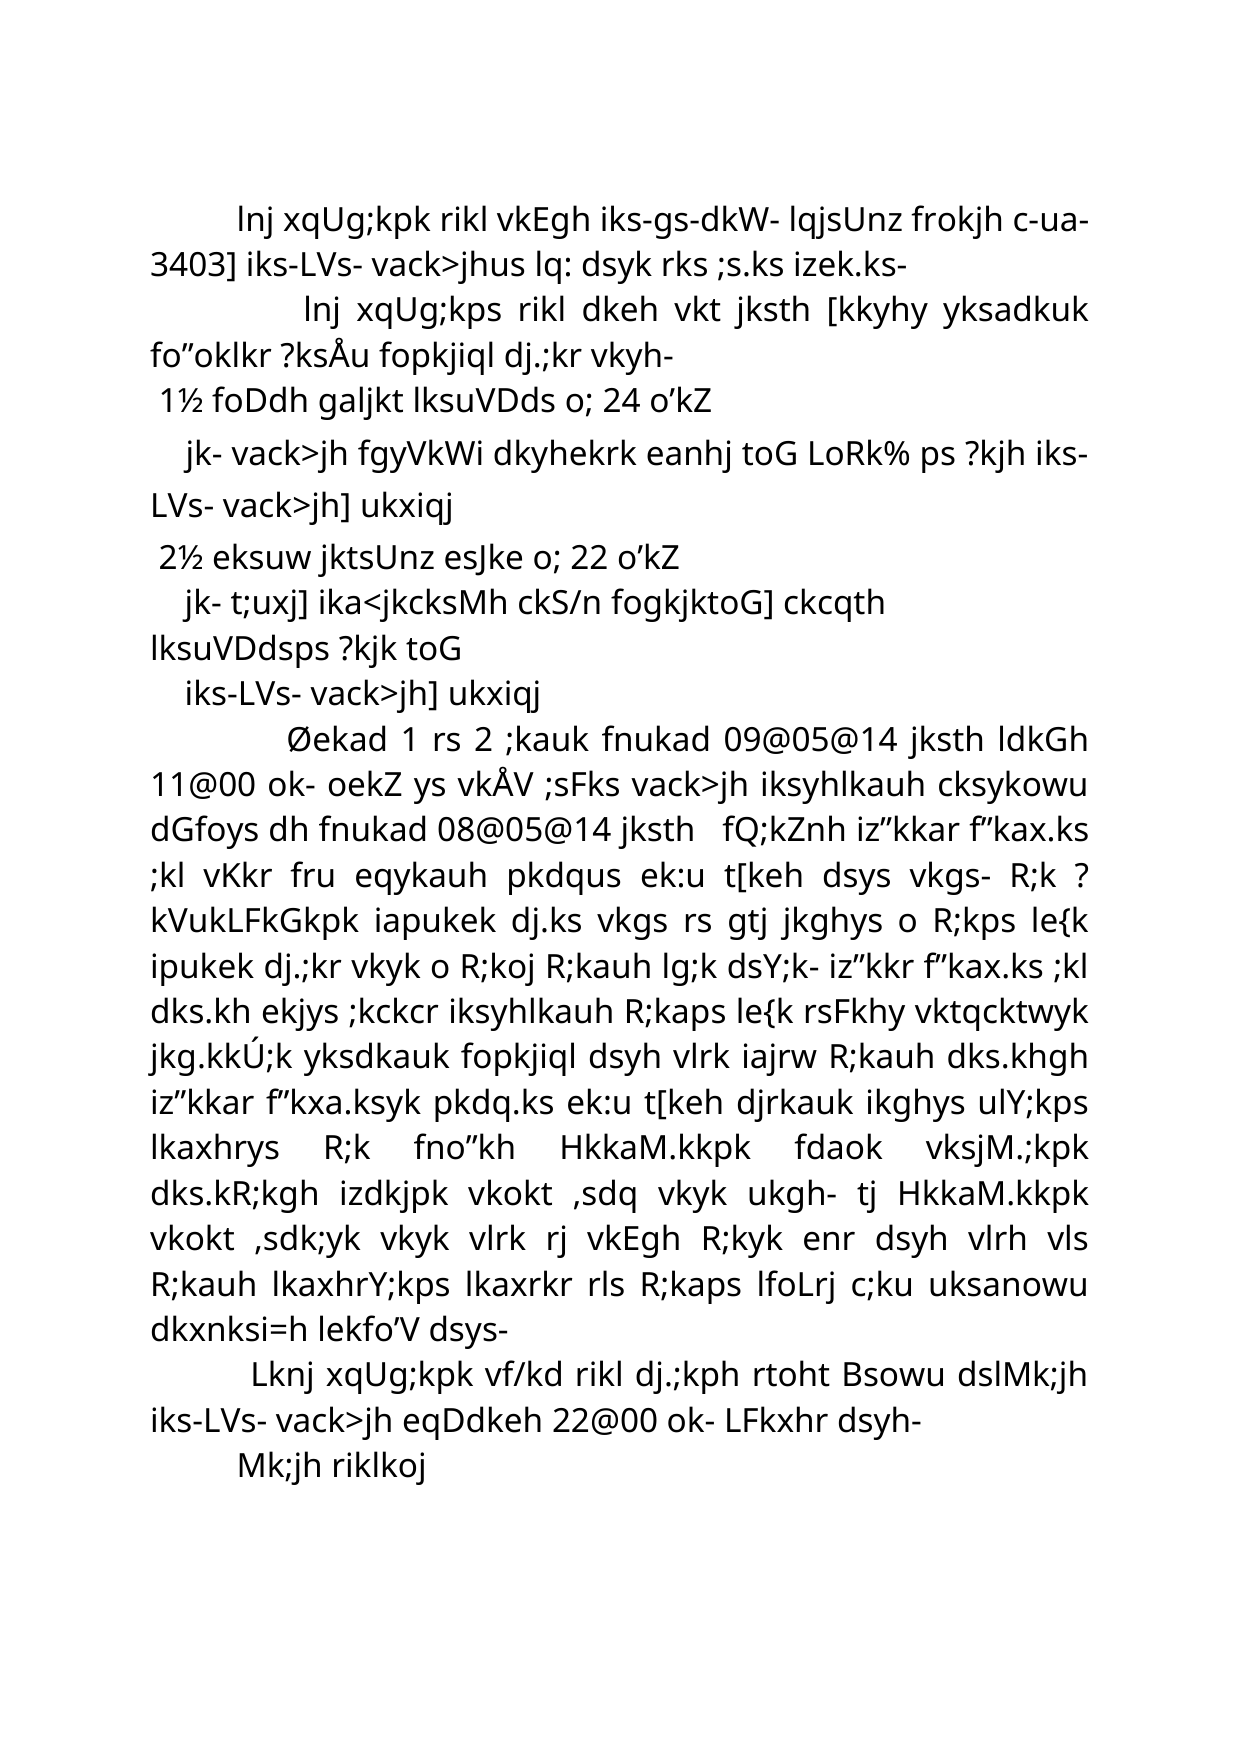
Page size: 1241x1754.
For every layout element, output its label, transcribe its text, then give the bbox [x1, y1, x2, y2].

text Lknj xqUg;kpk vf/kd rikl dj.;kph rtoht Bsowu dslMk;jh iks-LVs- vack>jh eqDdkeh 22@00 ok- LFkxhr dsyh- [150, 1351, 1090, 1442]
text lnj xqUg;kps rikl dkeh vkt jksth [kkyhy yksadkuk fo”oklkr ?ksÅu fopkjiql dj.;kr vkyh- [150, 286, 1090, 377]
text Øekad 1 rs 2 ;kauk fnukad 09@05@14 jksth ldkGh 11@00 ok- oekZ ys vkÅV ;sFks vack>jh iksyhlkauh cksykowu dGfoys dh fnukad 08@05@14 jksth fQ;kZnh iz”kkar f”kax.ks ;kl vKkr fru eqykauh pkdqus ek:u t[keh dsys vkgs- R;k ?kVukLFkGkpk iapukek dj.ks vkgs rs gtj jkghys o R;kps le{k ipukek dj.;kr vkyk o R;koj R;kauh lg;k dsY;k- iz”kkr f”kax.ks ;kl dks.kh ekjys ;kckcr iksyhlkauh R;kaps le{k rsFkhy vktqcktwyk jkg.kkÚ;k yksdkauk fopkjiql dsyh vlrk iajrw R;kauh dks.khgh iz”kkar f”kxa.ksyk pkdq.ks ek:u t[keh djrkauk ikghys ulY;kps lkaxhrys R;k fno”kh HkkaM.kkpk fdaok vksjM.;kpk dks.kR;kgh izdkjpk vkokt ,sdq vkyk ukgh- tj HkkaM.kkpk vkokt ,sdk;yk vkyk vlrk rj vkEgh R;kyk enr dsyh vlrh vls R;kauh lkaxhrY;kps lkaxrkr rls R;kaps lfoLrj c;ku uksanowu dkxnksi=h lekfo’V dsys- [150, 715, 1090, 1351]
text 1½ foDdh galjkt lksuVDds o; 24 o’kZ [150, 377, 1090, 422]
text jk- vack>jh fgyVkWi dkyhekrk eanhj toG LoRk% ps ?kjh iks-LVs- vack>jh] ukxiqj [150, 429, 1090, 527]
text jk- t;uxj] ika<jkcksMh ckS/n fogkjktoG] ckcqth lksuVDdsps ?kjk toG [150, 579, 1090, 670]
text iks-LVs- vack>jh] ukxiqj [150, 670, 1090, 715]
text 2½ eksuw jktsUnz esJke o; 22 o’kZ [150, 534, 1090, 579]
text lnj xqUg;kpk rikl vkEgh iks-gs-dkW- lqjsUnz frokjh c-ua- 3403] iks-LVs- vack>jhus lq: dsyk rks ;s.ks izek.ks- [150, 195, 1090, 286]
text Mk;jh riklkoj [150, 1442, 1090, 1487]
